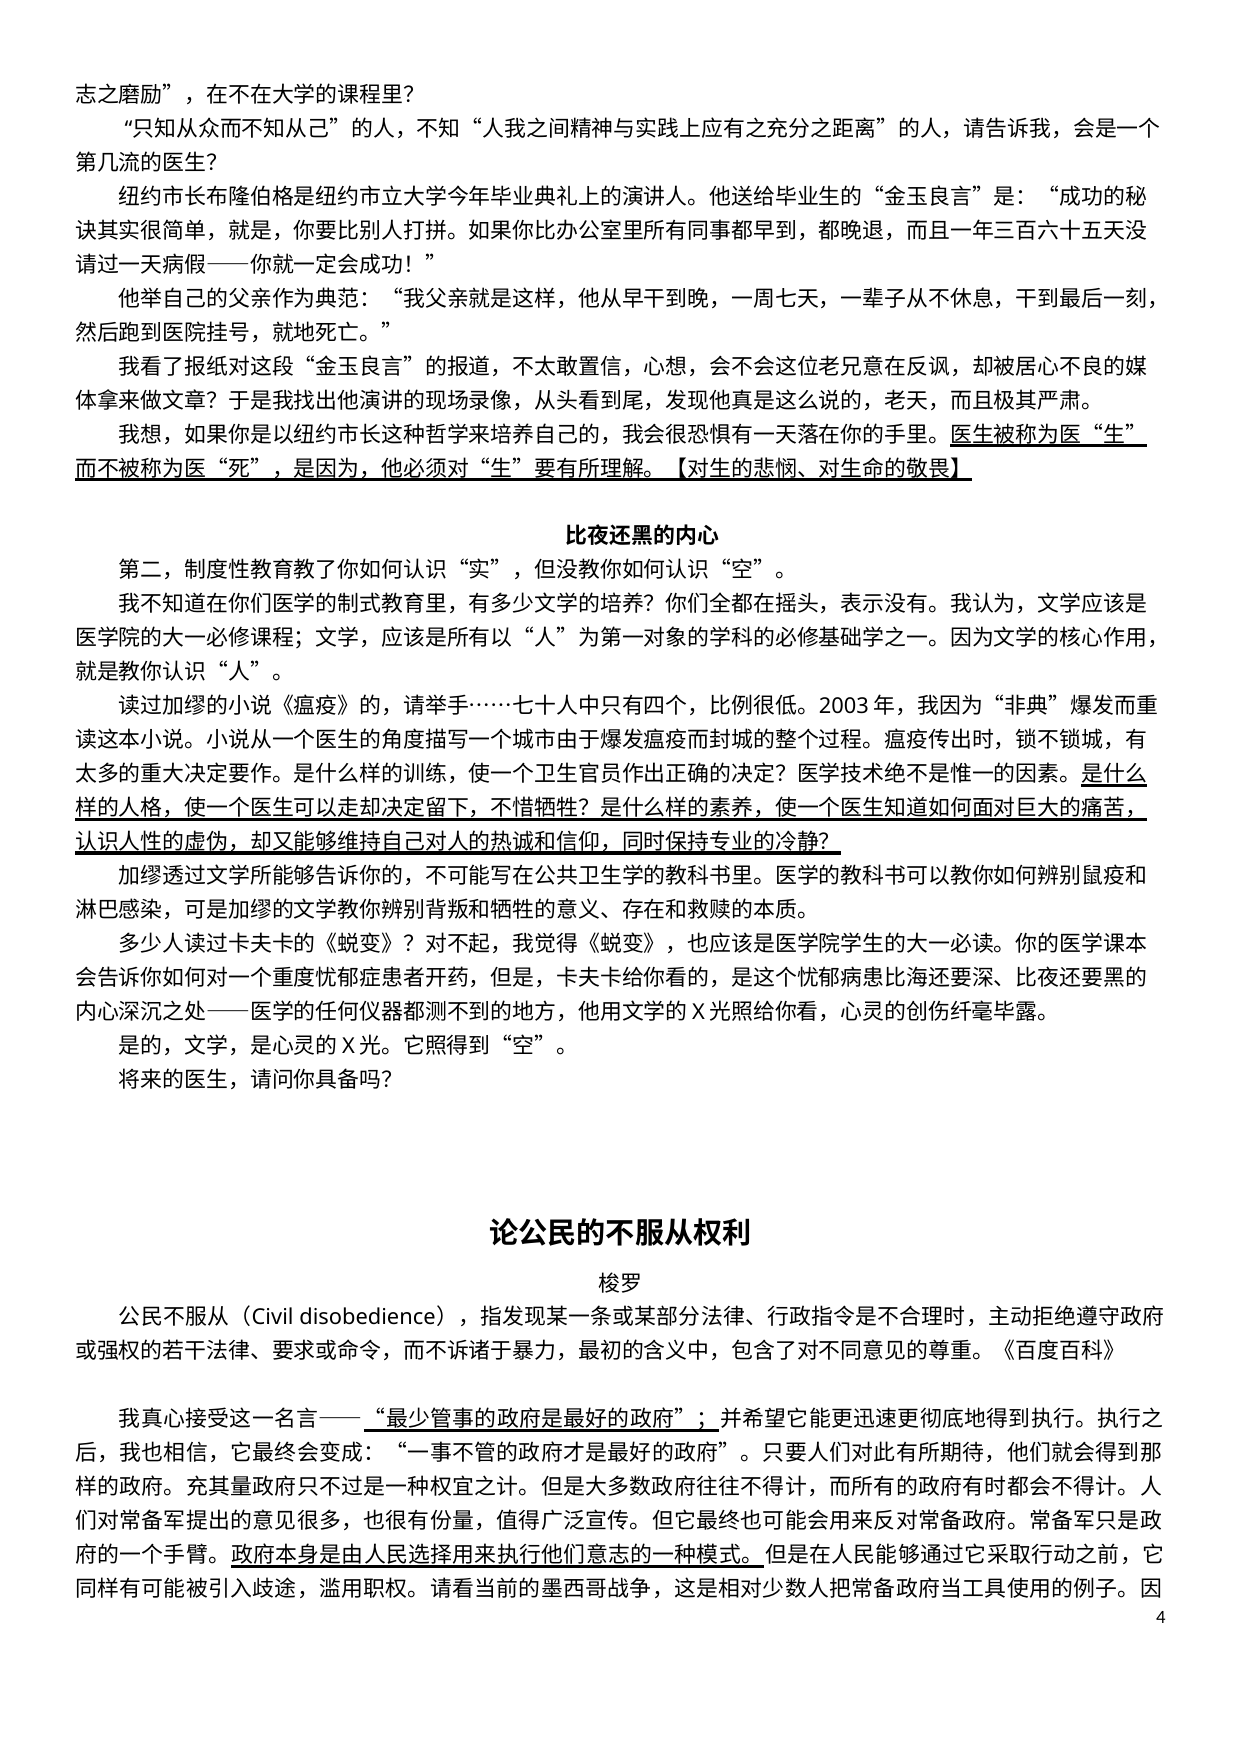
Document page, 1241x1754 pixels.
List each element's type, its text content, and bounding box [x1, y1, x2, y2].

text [75, 76, 1165, 110]
text 第二，制度性教育教了你如何认识“实”，但没教你如何认识“空”。 [75, 551, 1165, 585]
text 多少人读过卡夫卡的《蜕变》？对不起，我觉得《蜕变》，也应该是医学院学生的大一必读。你的医学课本会告诉你如何对一个重度忧郁症患者开药，但是，卡夫卡给你看的，是这个忧郁病患比海还要深、比夜还要黑的内心深沉之处——医学的任何仪器都测不到的地方，他用文学的X光照给你看，心灵的创伤纤毫毕露。 [75, 925, 1165, 1027]
text 公民不服从（Civil disobedience），指发现某一条或某部分法律、行政指令是不合理时，主动拒绝遵守政府或强权的若干法律、要求或命令，而不诉诸于暴力，最初的含义中，包含了对不同意见的尊重。《百度百科》 [75, 1298, 1165, 1366]
text 他举自己的父亲作为典范：“我父亲就是这样，他从早干到晚，一周七天，一辈子从不休息，干到最后一刻，然后跑到医院挂号，就地死亡。” [75, 279, 1165, 347]
text 将来的医生，请问你具备吗？ [75, 1061, 1165, 1094]
text “只知从众而不知从己”的人，不知“人我之间精神与实践上应有之充分之距离”的人，请告诉我，会是一个第几流的医生？ [75, 110, 1165, 178]
text 加缪透过文学所能够告诉你的，不可能写在公共卫生学的教科书里。医学的教科书可以教你如何辨别鼠疫和淋巴感染，可是加缪的文学教你辨别背叛和牺牲的意义、存在和救赎的本质。 [75, 857, 1165, 925]
text 是的，文学，是心灵的X光。它照得到“空”。 [75, 1027, 1165, 1061]
text 我看了报纸对这段“金玉良言”的报道，不太敢置信，心想，会不会这位老兄意在反讽，却被居心不良的媒体拿来做文章？于是我找出他演讲的现场录像，从头看到尾，发现他真是这么说的，老天，而且极其严肃。 [75, 347, 1165, 415]
text 比夜还黑的内心 [75, 517, 1165, 551]
text 我想，如果你是以纽约市长这种哲学来培养自己的，我会很恐惧有一天落在你的手里。医生被称为医“生”而不被称为医“死”，是因为，他必须对“生”要有所理解。【对生的悲悯、对生命的敬畏】 [75, 415, 1165, 483]
text 论公民的不服从权利 [75, 1196, 1165, 1264]
text 纽约市长布隆伯格是纽约市立大学今年毕业典礼上的演讲人。他送给毕业生的“金玉良言”是：“成功的秘诀其实很简单，就是，你要比别人打拼。如果你比办公室里所有同事都早到，都晚退，而且一年三百六十五天没请过一天病假——你就一定会成功！” [75, 178, 1165, 279]
text 我不知道在你们医学的制式教育里，有多少文学的培养？你们全都在摇头，表示没有。我认为，文学应该是医学院的大一必修课程；文学，应该是所有以“人”为第一对象的学科的必修基础学之一。因为文学的核心作用，就是教你认识“人”。 [75, 585, 1165, 687]
text 读过加缪的小说《瘟疫》的，请举手……七十人中只有四个，比例很低。2003年，我因为“非典”爆发而重读这本小说。小说从一个医生的角度描写一个城市由于爆发瘟疫而封城的整个过程。瘟疫传出时，锁不锁城，有太多的重大决定要作。是什么样的训练，使一个卫生官员作出正确的决定？医学技术绝不是惟一的因素。是什么样的人格，使一个医生可以走却决定留下，不惜牺牲？是什么样的素养，使一个医生知道如何面对巨大的痛苦，认识人性的虚伪，却又能够维持自己对人的热诚和信仰，同时保持专业的冷静？ [75, 687, 1165, 857]
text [75, 1400, 1165, 1604]
text 梭罗 [75, 1264, 1165, 1298]
